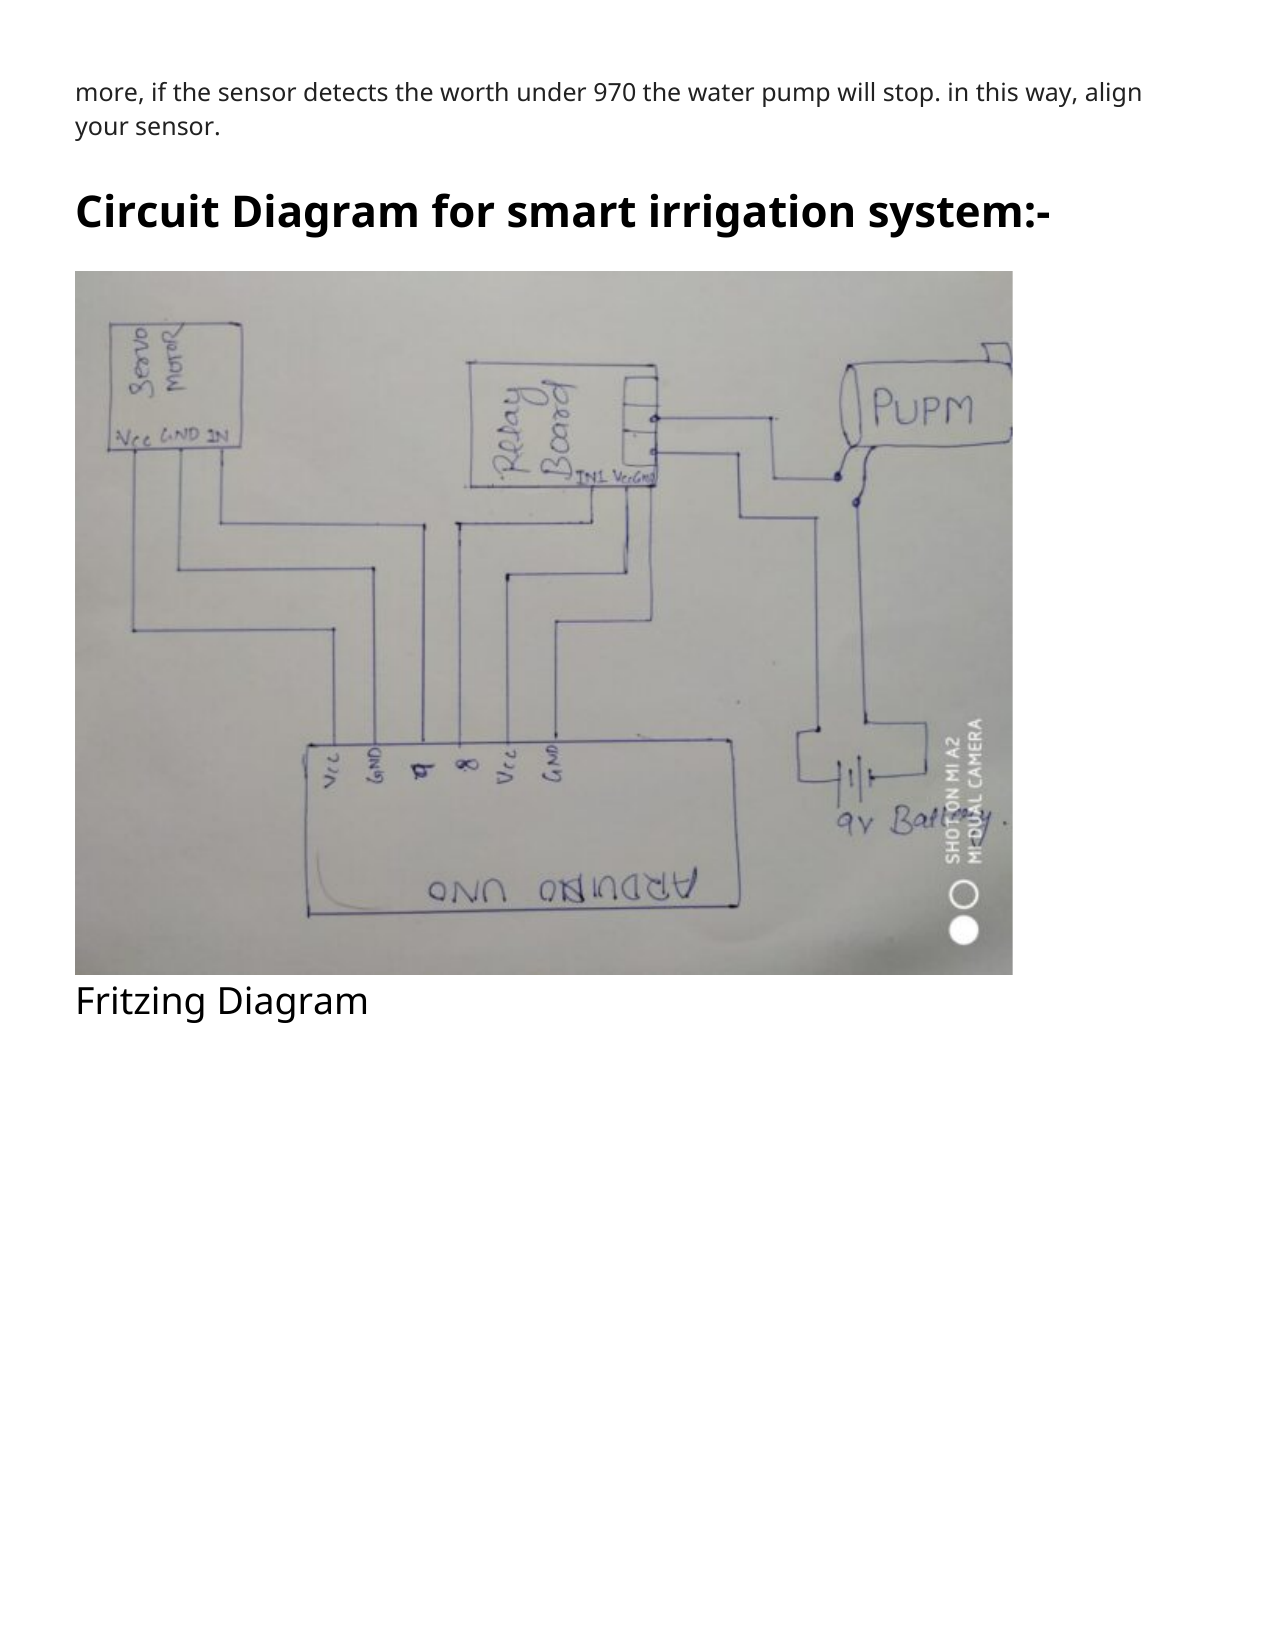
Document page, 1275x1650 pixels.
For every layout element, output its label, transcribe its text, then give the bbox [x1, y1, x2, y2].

text Circuit Diagram for smart irrigation system:- [75, 181, 1200, 240]
picture [75, 271, 1013, 975]
text Fritzing Diagram [75, 974, 1200, 1026]
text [75, 75, 1200, 143]
